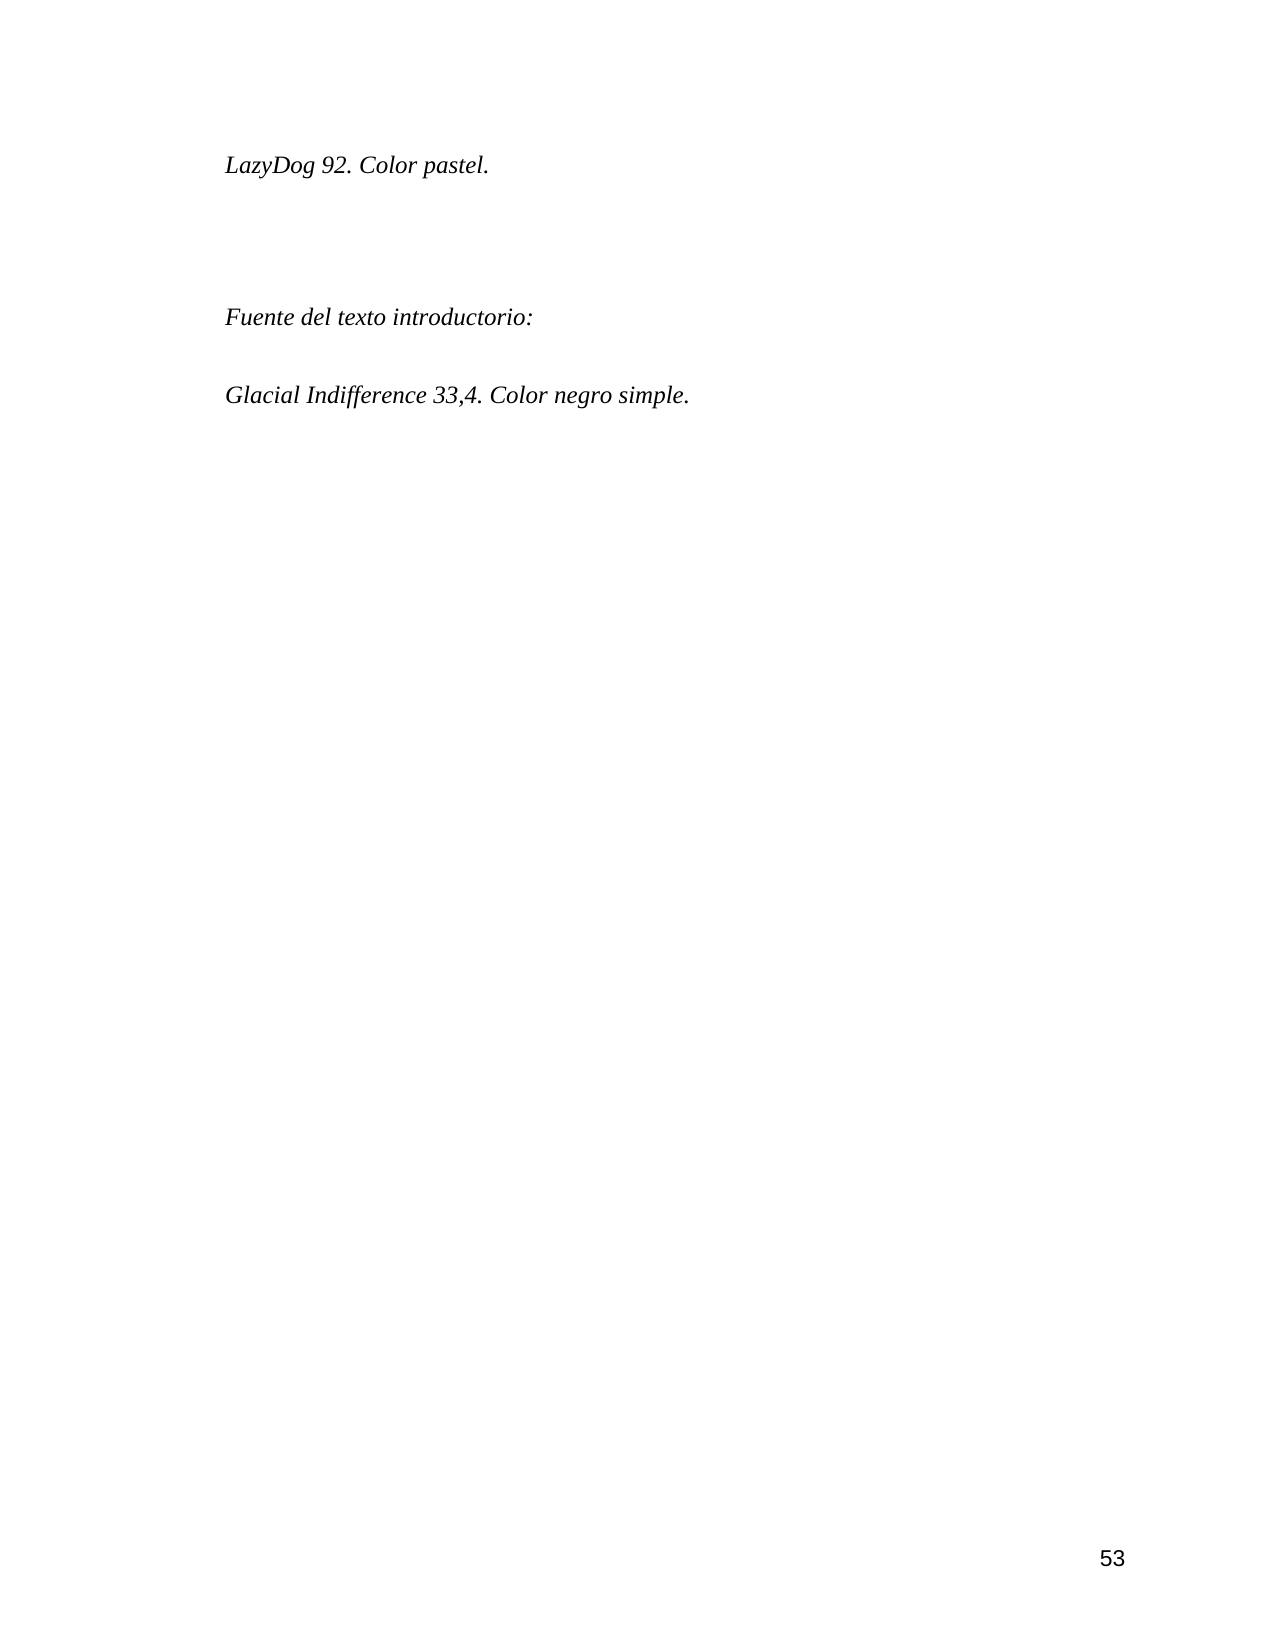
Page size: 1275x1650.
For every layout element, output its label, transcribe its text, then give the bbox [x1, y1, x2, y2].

text Fuente del texto introductorio: [150, 302, 1125, 331]
text LazyDog 92. Color pastel. [150, 150, 1125, 179]
text Glacial Indifference 33,4. Color negro simple. [150, 380, 1125, 409]
